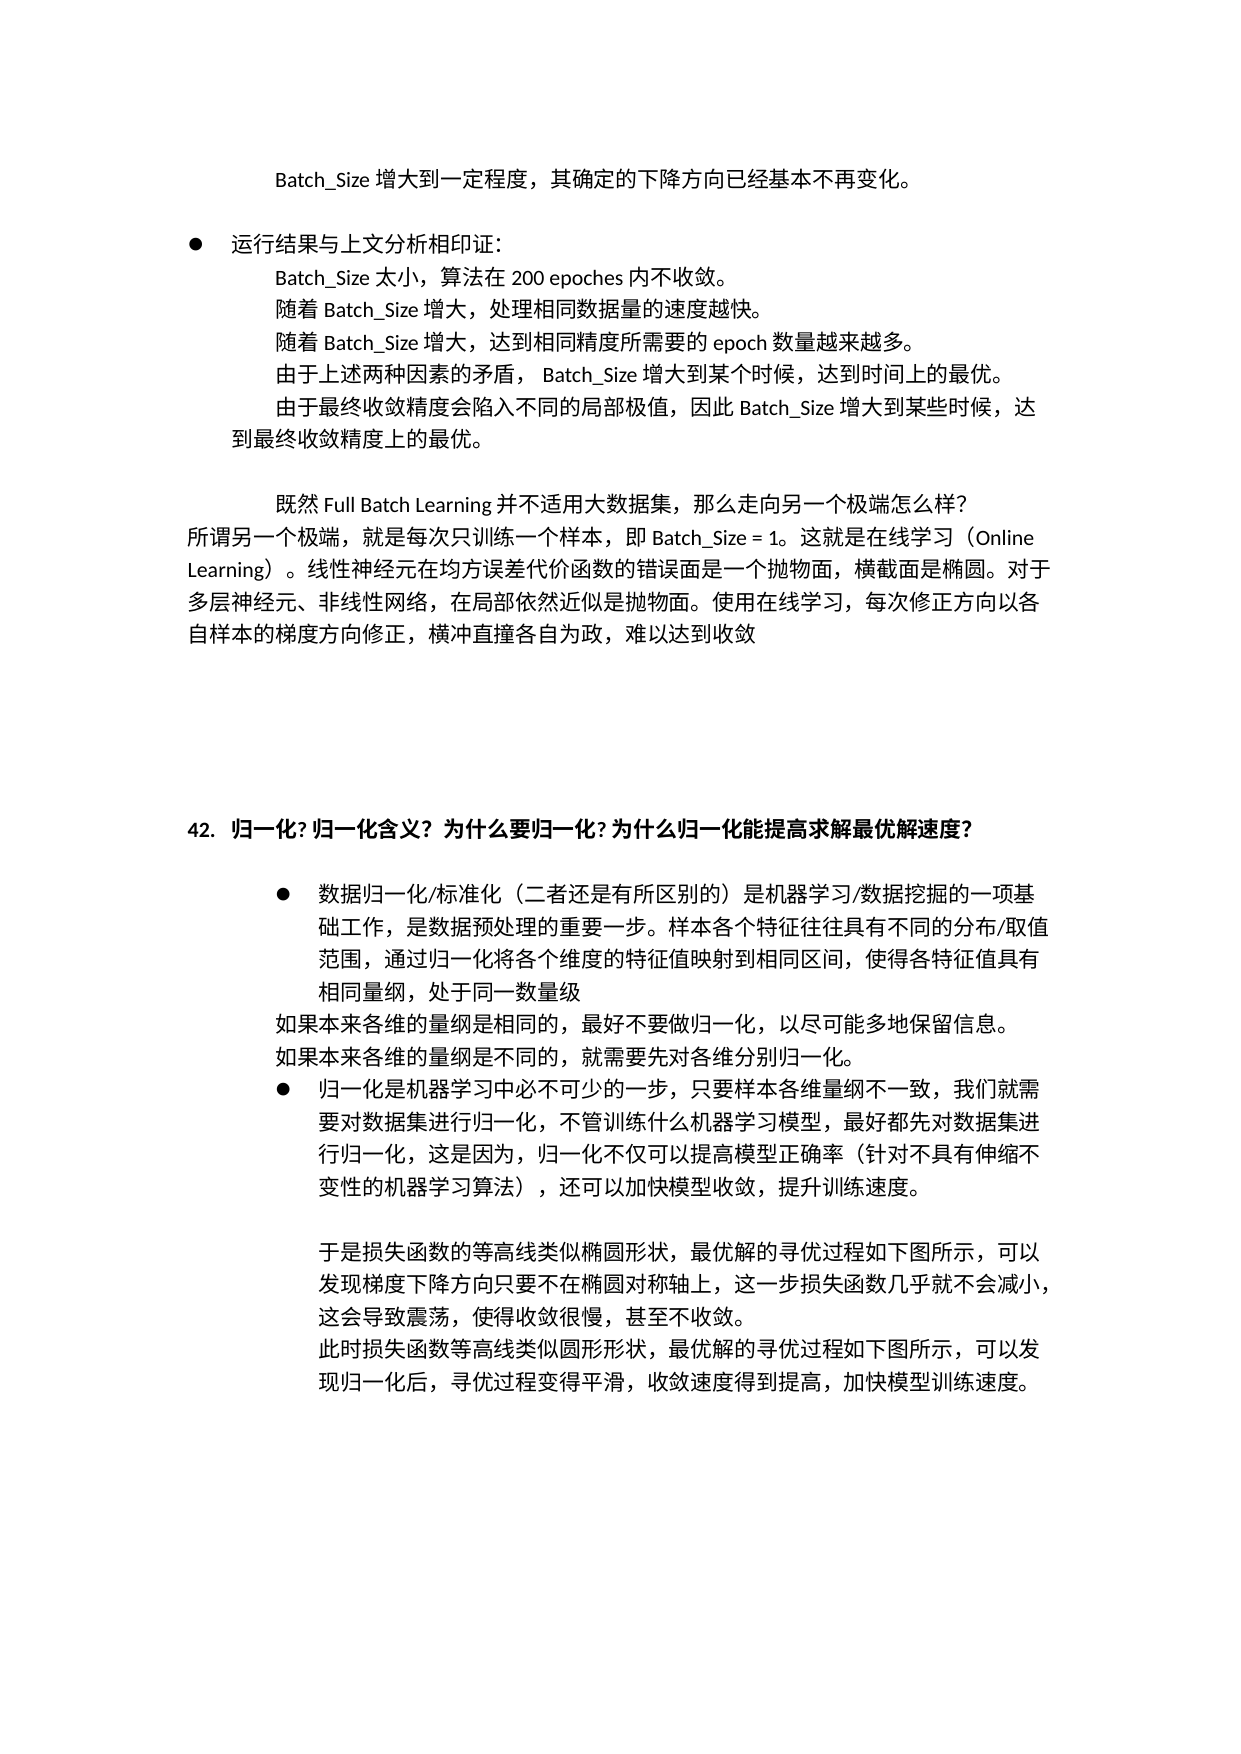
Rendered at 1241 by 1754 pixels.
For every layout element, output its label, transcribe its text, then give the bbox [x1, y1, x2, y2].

list Batch_Size 增大到一定程度，其确定的下降方向已经基本不再变化。 [231, 162, 1053, 194]
list Batch_Size 太小，算法在 200 epoches 内不收敛。 [231, 259, 1053, 292]
text 既然 Full Batch Learning 并不适用大数据集，那么走向另一个极端怎么样？ [187, 487, 1053, 519]
list 归一化? 归一化含义？为什么要归一化? 为什么归一化能提高求解最优解速度？ [187, 812, 1053, 844]
list 随着 Batch_Size 增大，达到相同精度所需要的 epoch 数量越来越多。 [231, 324, 1053, 357]
list 如果本来各维的量纲是相同的，最好不要做归一化，以尽可能多地保留信息。 [231, 1007, 1053, 1039]
list 运行结果与上文分析相印证： [187, 227, 1053, 259]
list 如果本来各维的量纲是不同的，就需要先对各维分别归一化。 [231, 1039, 1053, 1072]
list 随着 Batch_Size 增大，处理相同数据量的速度越快。 [231, 292, 1053, 324]
list 由于上述两种因素的矛盾， Batch_Size 增大到某个时候，达到时间上的最优。 [231, 357, 1053, 389]
list 数据归一化/标准化（二者还是有所区别的）是机器学习/数据挖掘的一项基础工作，是数据预处理的重要一步。样本各个特征往往具有不同的分布/取值范围，通过归一化将各个维度的特征值映射到相同区间，使得各特征值具有相同量纲，处于同一数量级 [275, 877, 1053, 1007]
list 于是损失函数的等高线类似椭圆形状，最优解的寻优过程如下图所示，可以发现梯度下降方向只要不在椭圆对称轴上，这一步损失函数几乎就不会减小，这会导致震荡，使得收敛很慢，甚至不收敛。 [319, 1234, 1053, 1332]
list 归一化是机器学习中必不可少的一步，只要样本各维量纲不一致，我们就需要对数据集进行归一化，不管训练什么机器学习模型，最好都先对数据集进行归一化，这是因为，归一化不仅可以提高模型正确率（针对不具有伸缩不变性的机器学习算法），还可以加快模型收敛，提升训练速度。 [275, 1072, 1053, 1202]
list 由于最终收敛精度会陷入不同的局部极值，因此 Batch_Size 增大到某些时候，达到最终收敛精度上的最优。 [231, 389, 1053, 454]
list 此时损失函数等高线类似圆形形状，最优解的寻优过程如下图所示，可以发现归一化后，寻优过程变得平滑，收敛速度得到提高，加快模型训练速度。 [319, 1332, 1053, 1397]
text 所谓另一个极端，就是每次只训练一个样本，即 Batch_Size = 1。这就是在线学习（Online Learning）。线性神经元在均方误差代价函数的错误面是一个抛物面，横截面是椭圆。对于多层神经元、非线性网络，在局部依然近似是抛物面。使用在线学习，每次修正方向以各自样本的梯度方向修正，横冲直撞各自为政，难以达到收敛 [187, 519, 1053, 649]
